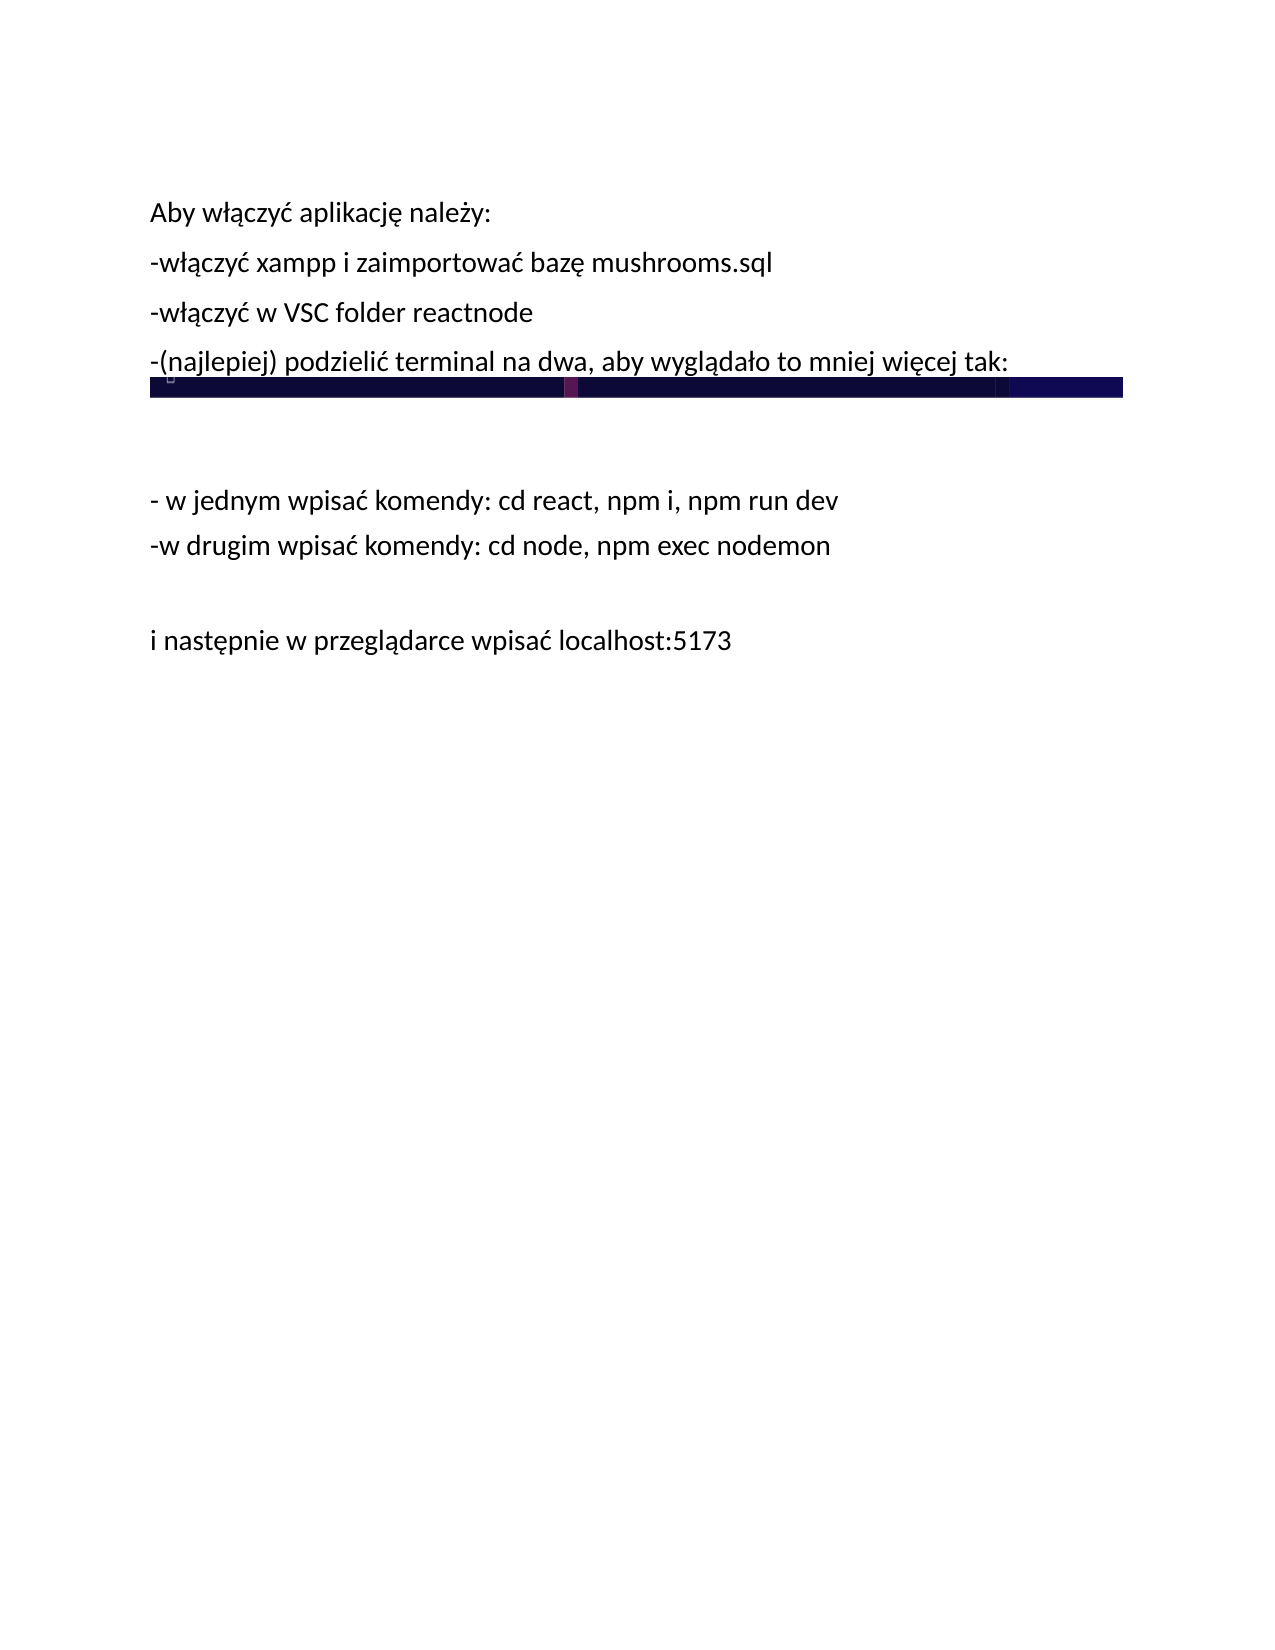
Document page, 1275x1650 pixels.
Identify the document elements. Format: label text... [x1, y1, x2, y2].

text -włączyć xampp i zaimportować bazę mushrooms.sql [150, 249, 1125, 278]
text -włączyć w VSC folder reactnode [150, 299, 1125, 328]
text i następnie w przeglądarce wpisać localhost:5173 [150, 627, 1125, 656]
text Aby włączyć aplikację należy: [150, 200, 1125, 229]
text -w drugim wpisać komendy: cd node, npm exec nodemon [150, 536, 1125, 561]
text - w jednym wpisać komendy: cd react, npm i, npm run dev [150, 490, 1125, 515]
text -(najlepiej) podzielić terminal na dwa, aby wyglądało to mniej więcej tak: [150, 349, 1125, 377]
